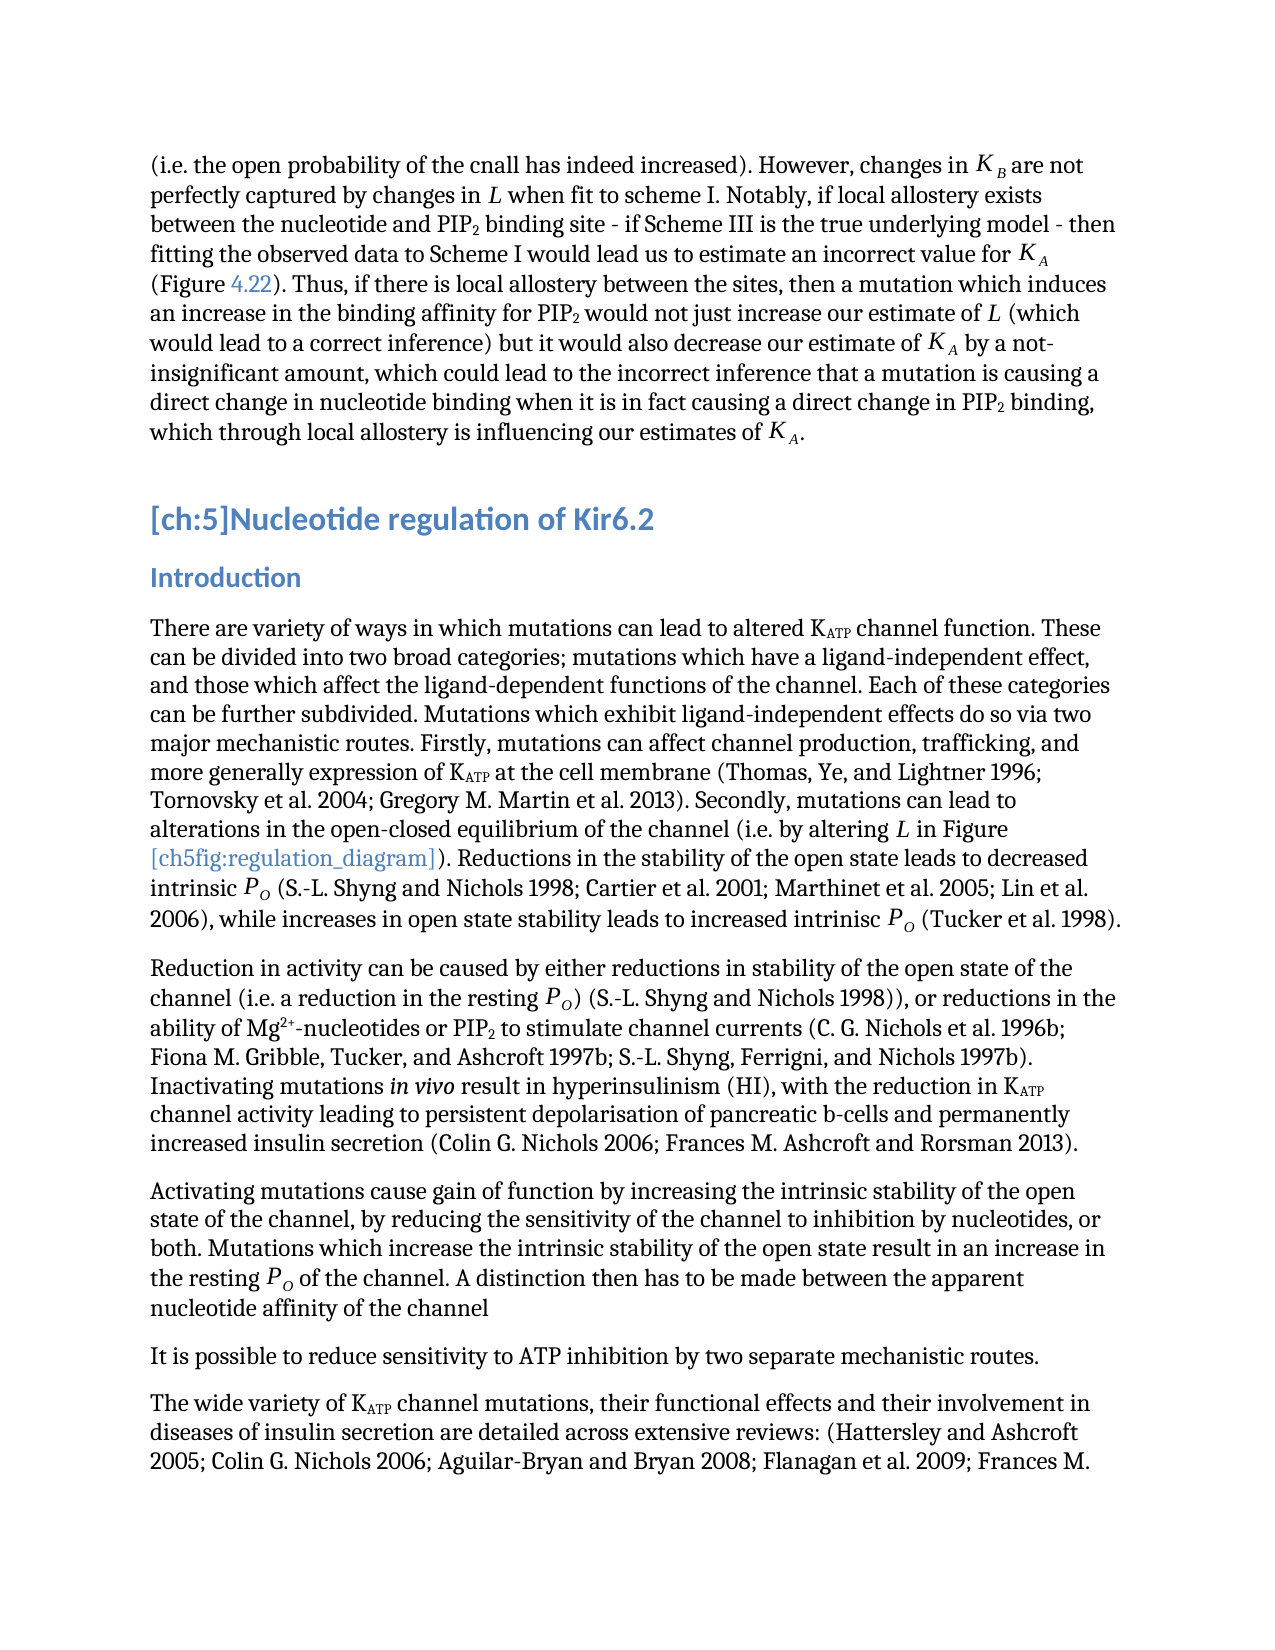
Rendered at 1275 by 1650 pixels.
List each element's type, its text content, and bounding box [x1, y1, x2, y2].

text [150, 150, 1125, 448]
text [150, 1389, 1125, 1476]
subtitle [ch:5]Nucleotide regulation of Kir6.2 [150, 498, 1125, 539]
subtitle Introduction [150, 559, 1125, 595]
text Reduction in activity can be caused by either reductions in stability of the open state of the channel (i.e. a reduction in the resting ) (S.-L. Shyng and Nichols 1998)), or reductions in the ability of Mg2+-nucleotides or PIP2 to stimulate channel currents (C. G. Nichols et al. 1996b; Fiona M. Gribble, Tucker, and Ashcroft 1997b; S.-L. Shyng, Ferrigni, and Nichols 1997b). Inactivating mutations in vivo result in hyperinsulinism (HI), with the reduction in KATP channel activity leading to persistent depolarisation of pancreatic b-cells and permanently increased insulin secretion (Colin G. Nichols 2006; Frances M. Ashcroft and Rorsman 2013). [150, 954, 1125, 1158]
text It is possible to reduce sensitivity to ATP inhibition by two separate mechanistic routes. [150, 1342, 1125, 1371]
text Activating mutations cause gain of function by increasing the intrinsic stability of the open state of the channel, by reducing the sensitivity of the channel to inhibition by nucleotides, or both. Mutations which increase the intrinsic stability of the open state result in an increase in the resting of the channel. A distinction then has to be made between the apparent nucleotide affinity of the channel [150, 1177, 1125, 1323]
text There are variety of ways in which mutations can lead to altered KATP channel function. These can be divided into two broad categories; mutations which have a ligand-independent effect, and those which affect the ligand-dependent functions of the channel. Each of these categories can be further subdivided. Mutations which exhibit ligand-independent effects do so via two major mechanistic routes. Firstly, mutations can affect channel production, trafficking, and more generally expression of KATP at the cell membrane (Thomas, Ye, and Lightner 1996; Tornovsky et al. 2004; Gregory M. Martin et al. 2013). Secondly, mutations can lead to alterations in the open-closed equilibrium of the channel (i.e. by altering in Figure [ch5fig:regulation_diagram]). Reductions in the stability of the open state leads to decreased intrinsic (S.-L. Shyng and Nichols 1998; Cartier et al. 2001; Marthinet et al. 2005; Lin et al. 2006), while increases in open state stability leads to increased intrinisc (Tucker et al. 1998). [150, 614, 1125, 935]
